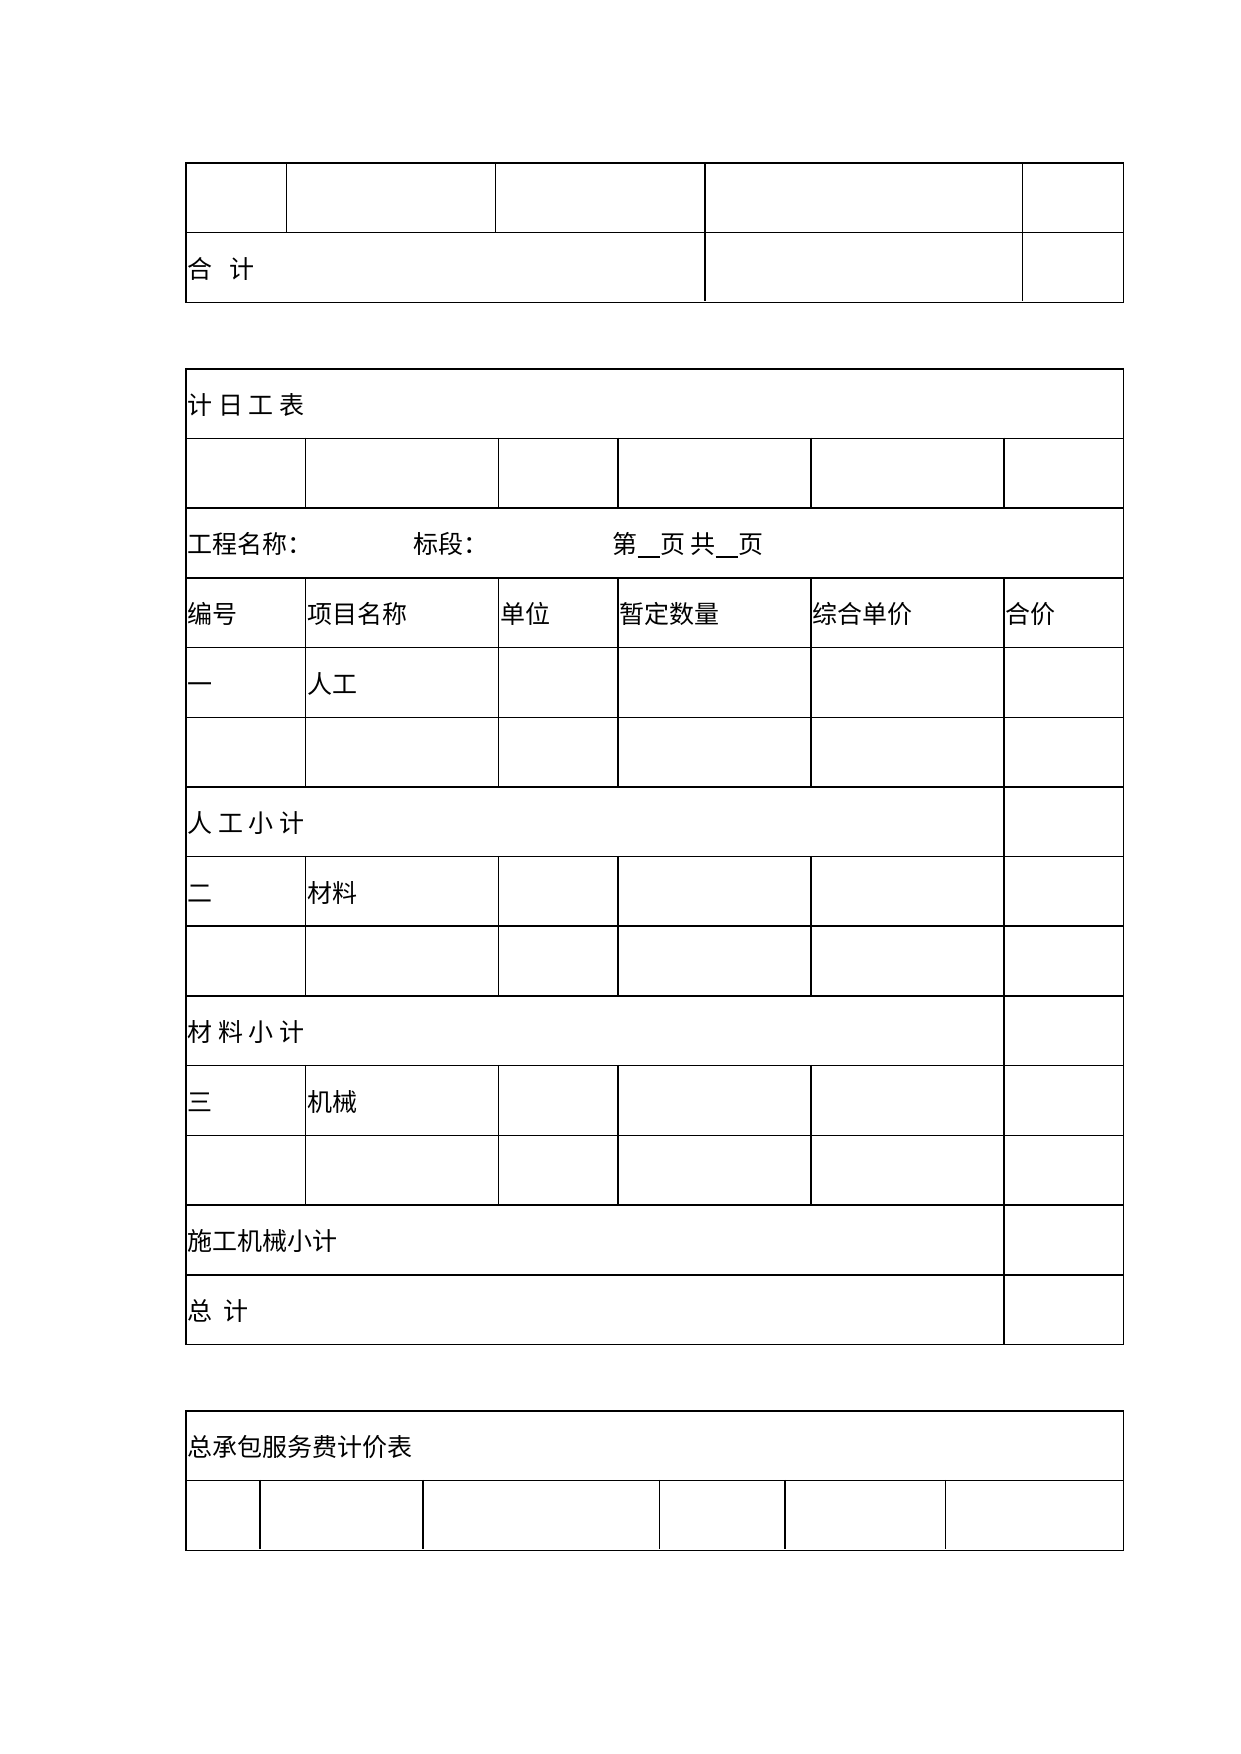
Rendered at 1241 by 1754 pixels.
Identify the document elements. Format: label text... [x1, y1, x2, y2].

table_cell [499, 648, 617, 716]
table_cell 三 [187, 1066, 305, 1134]
table_cell 一 [187, 648, 305, 716]
table_cell [187, 718, 305, 786]
table_cell [1005, 648, 1123, 716]
table_cell 编号 [187, 579, 305, 647]
table_cell 二 [187, 857, 305, 925]
table_cell 施工机械小计 [187, 1206, 1003, 1274]
table_cell [619, 718, 810, 786]
table_cell 项目名称 [306, 579, 498, 647]
table_cell [706, 164, 1022, 232]
table_cell [619, 927, 810, 995]
table_cell [706, 233, 1022, 301]
table_cell [261, 1481, 422, 1549]
table_cell [187, 164, 286, 232]
table_cell [1005, 997, 1123, 1065]
table_cell [1023, 164, 1123, 232]
table_cell [619, 439, 810, 507]
table_cell 暂定数量 [619, 579, 810, 647]
table_cell [306, 439, 498, 507]
table_cell 单位 [499, 579, 617, 647]
table_cell [1005, 788, 1123, 856]
table_cell [1005, 1136, 1123, 1204]
table_cell [1005, 718, 1123, 786]
table_cell [812, 718, 1003, 786]
table_cell 合价 [1005, 579, 1123, 647]
table_header 总承包服务费计价表 [187, 1412, 1123, 1480]
table_cell [812, 1066, 1003, 1134]
table_cell [786, 1481, 945, 1549]
table_cell [1005, 1206, 1123, 1274]
table_cell 综合单价 [812, 579, 1003, 647]
table_cell 人 工 小 计 [187, 788, 1003, 856]
table_cell [1005, 857, 1123, 925]
table_cell [187, 927, 305, 995]
table_cell [187, 1481, 259, 1549]
table_cell [499, 718, 617, 786]
table_cell [1023, 233, 1123, 301]
table_cell 材 料 小 计 [187, 997, 1003, 1065]
table_cell [499, 927, 617, 995]
table_cell [287, 164, 495, 232]
table_cell [306, 1136, 498, 1204]
table_cell [812, 648, 1003, 716]
table_cell 机械 [306, 1066, 498, 1134]
table_cell 材料 [306, 857, 498, 925]
table_cell [306, 718, 498, 786]
table_cell [496, 164, 704, 232]
table_cell [499, 439, 617, 507]
table_cell [812, 1136, 1003, 1204]
table_cell [619, 857, 810, 925]
table_cell [946, 1481, 1123, 1549]
table_cell 合 计 [187, 233, 704, 301]
table_cell [424, 1481, 659, 1549]
table_cell [660, 1481, 784, 1549]
table_cell [499, 1066, 617, 1134]
table_cell [187, 1136, 305, 1204]
table_header 计 日 工 表 [187, 370, 1123, 438]
table_cell [1005, 1066, 1123, 1134]
table_cell [812, 927, 1003, 995]
table_cell [619, 648, 810, 716]
table_cell [812, 439, 1003, 507]
table_cell [187, 439, 305, 507]
table_cell [499, 857, 617, 925]
table_cell [619, 1136, 810, 1204]
table_cell 人工 [306, 648, 498, 716]
table_cell 工程名称： 标段： 第 页 共 页 [187, 509, 1123, 577]
table_cell [812, 857, 1003, 925]
table_cell [499, 1136, 617, 1204]
table_cell [619, 1066, 810, 1134]
table_cell [1005, 927, 1123, 995]
table_cell 总 计 [187, 1276, 1003, 1343]
table_cell [1005, 1276, 1123, 1343]
table_cell [306, 927, 498, 995]
table_cell [1005, 439, 1123, 507]
